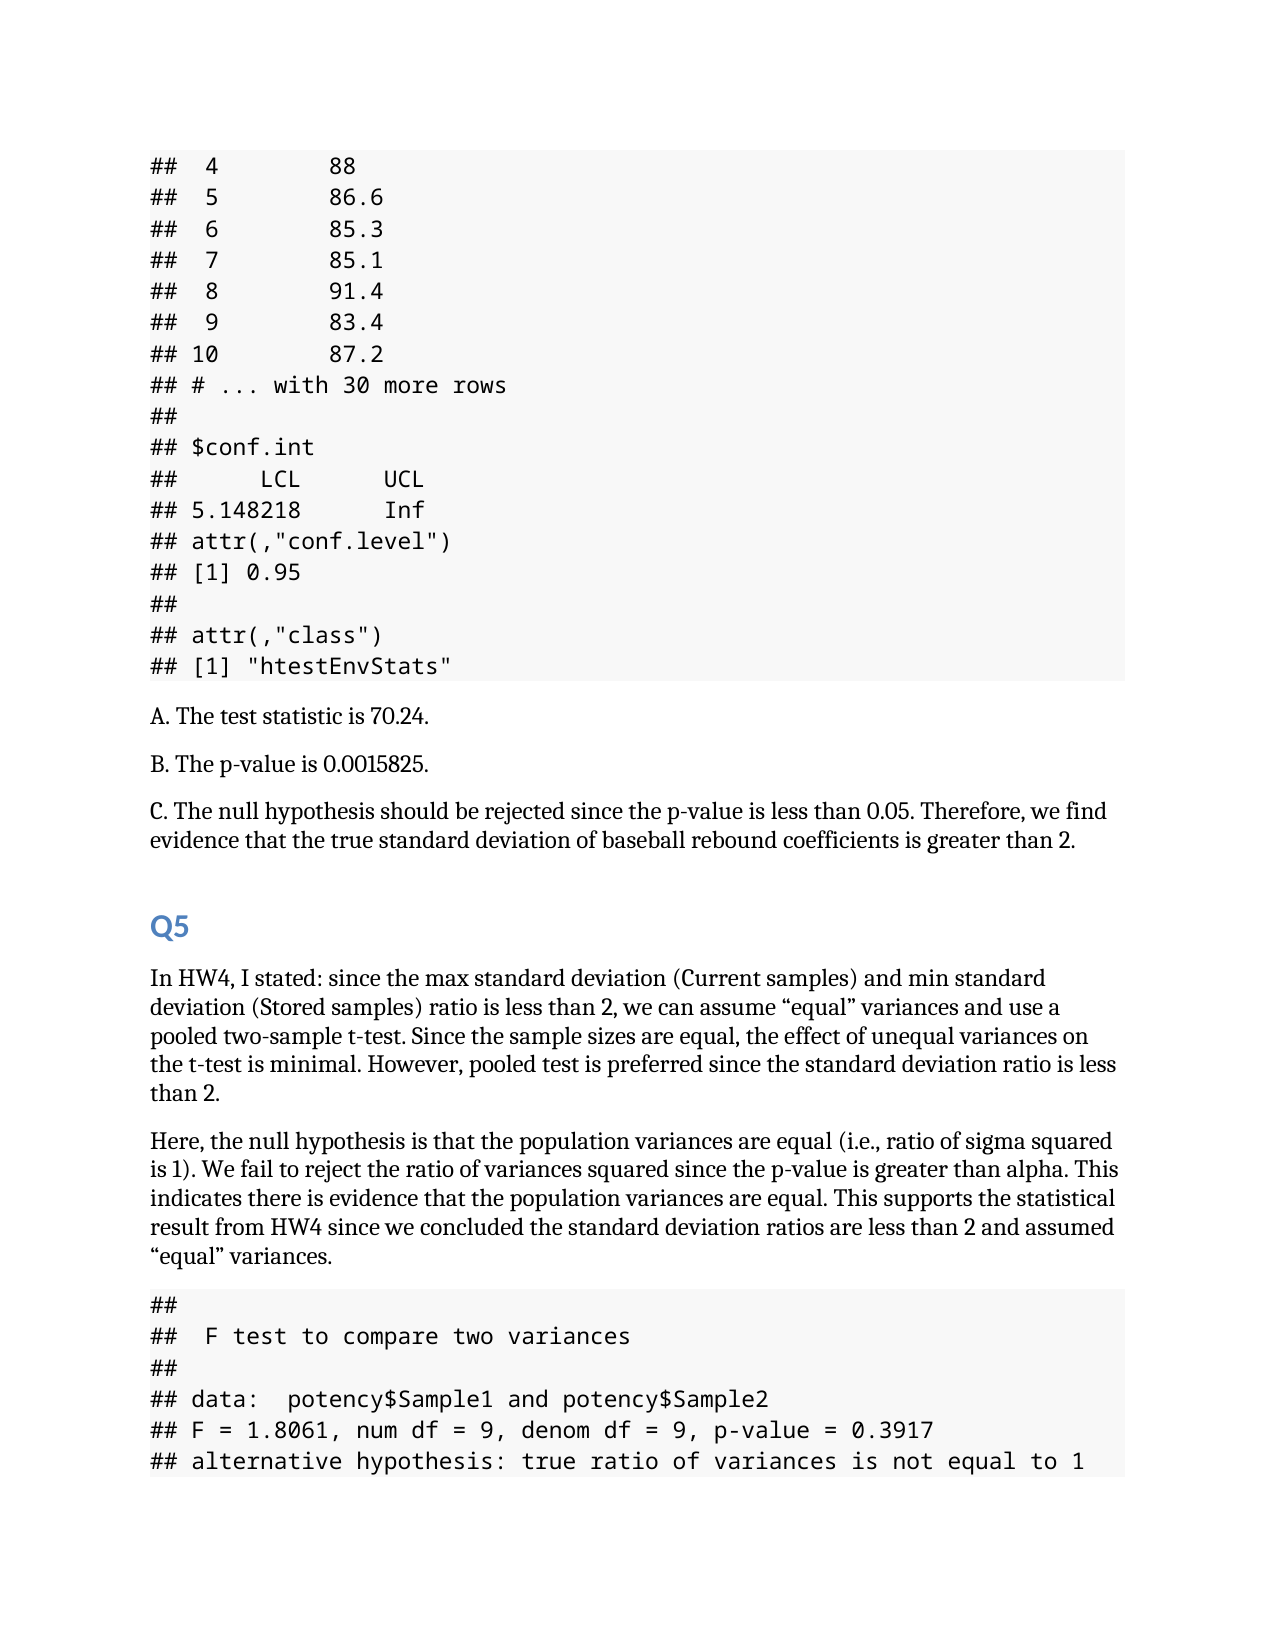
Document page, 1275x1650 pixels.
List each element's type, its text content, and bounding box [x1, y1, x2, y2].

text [150, 1289, 1125, 1477]
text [150, 150, 1125, 681]
subtitle Q5 [150, 904, 1125, 945]
text Here, the null hypothesis is that the population variances are equal (i.e., ratio of sigma squared is 1). We fail to reject the ratio of variances squared since the p-value is greater than alpha. This indicates there is evidence that the population variances are equal. This supports the statistical result from HW4 since we concluded the standard deviation ratios are less than 2 and assumed “equal” variances. [150, 1127, 1125, 1270]
text In HW4, I stated: since the max standard deviation (Current samples) and min standard deviation (Stored samples) ratio is less than 2, we can assume “equal” variances and use a pooled two-sample t-test. Since the sample sizes are equal, the effect of unequal variances on the t-test is minimal. However, pooled test is preferred since the standard deviation ratio is less than 2. [150, 964, 1125, 1108]
text C. The null hypothesis should be rejected since the p-value is less than 0.05. Therefore, we find evidence that the true standard deviation of baseball rebound coefficients is greater than 2. [150, 797, 1125, 854]
text B. The p-value is 0.0015825. [150, 749, 1125, 778]
text A. The test statistic is 70.24. [150, 702, 1125, 731]
